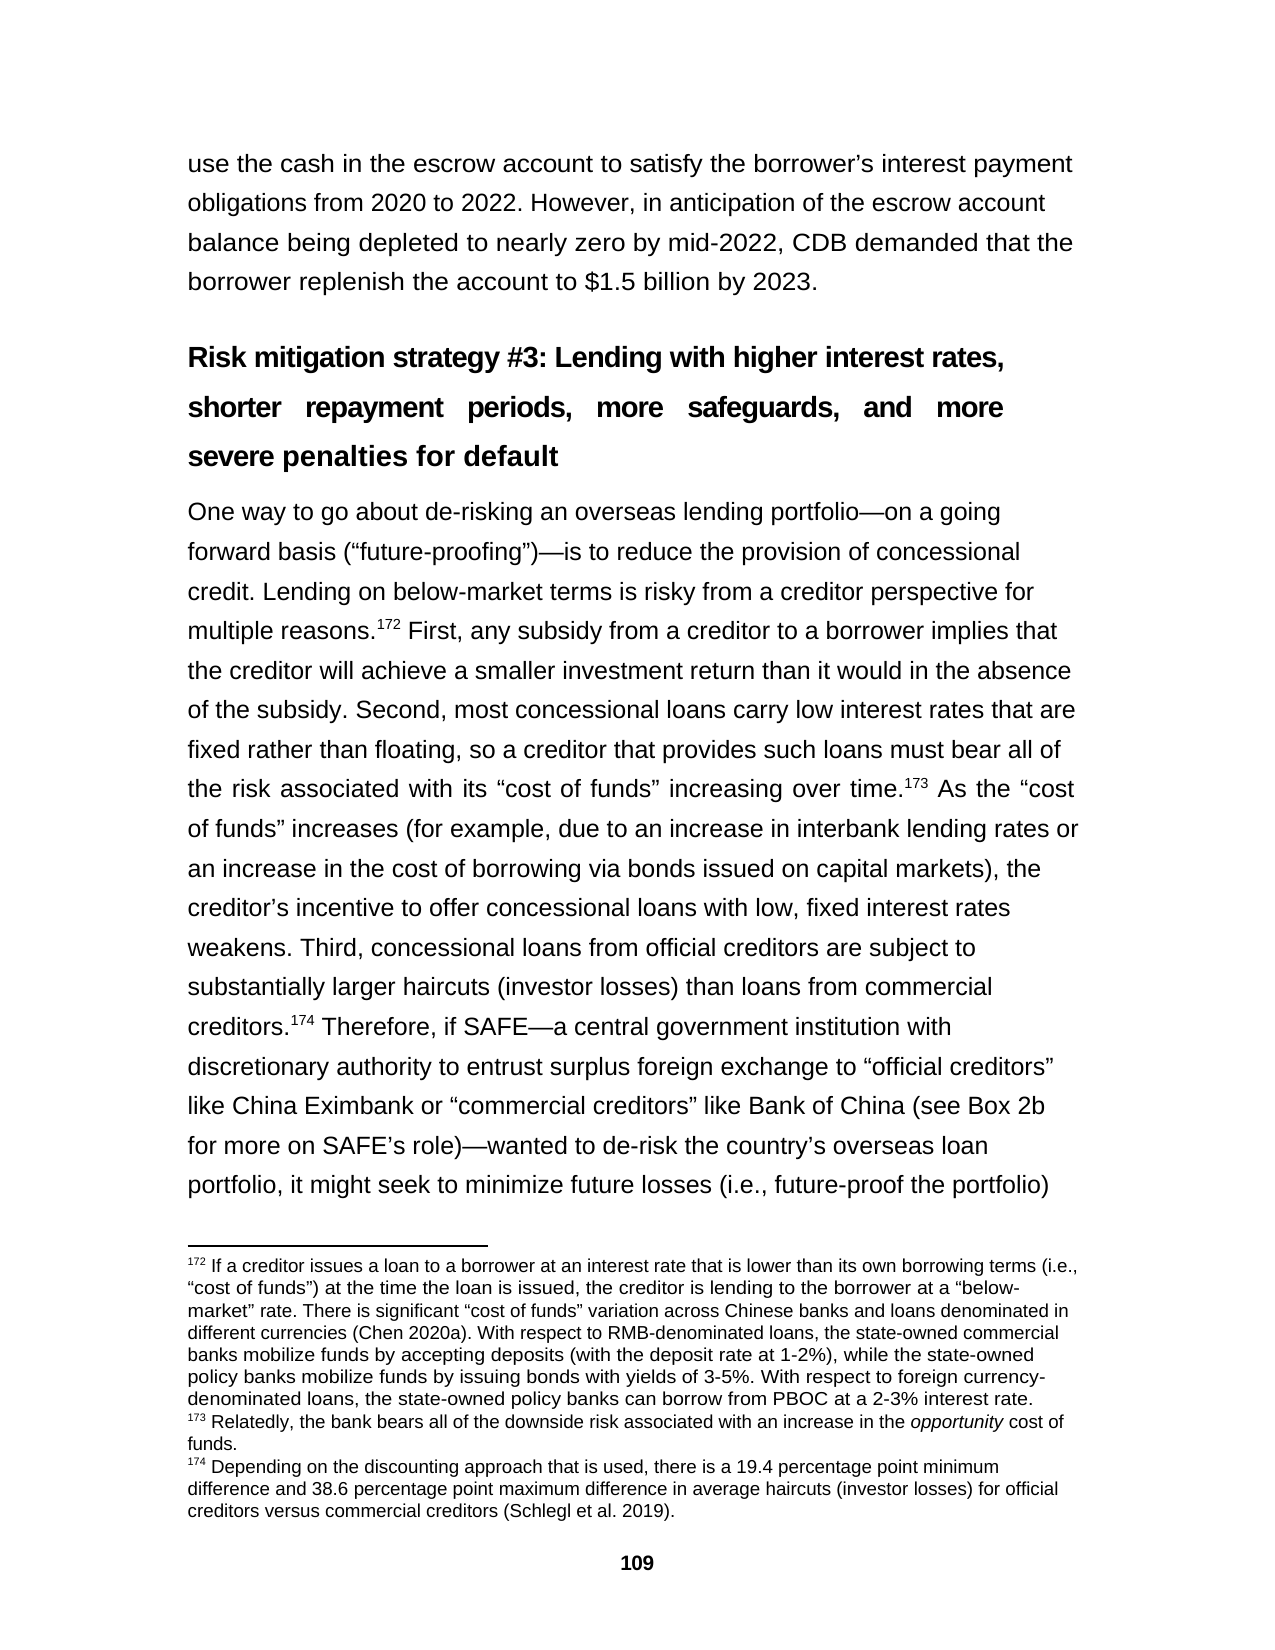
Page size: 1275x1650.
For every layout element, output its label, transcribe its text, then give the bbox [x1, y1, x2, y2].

text 174 Depending on the discounting approach that is used, there is a 19.4 percentage point minimum difference and 38.6 percentage point maximum difference in average haircuts (investor losses) for ofﬁcial creditors versus commercial creditors (Schlegl et al. 2019). [187, 1455, 1079, 1521]
text One way to go about de-risking an overseas lending portfolio—on a going forward basis (“future-prooﬁng”)—is to reduce the provision of concessional credit. Lending on below-market terms is risky from a creditor perspective for multiple reasons.172 First, any subsidy from a creditor to a borrower implies that the creditor will achieve a smaller investment return than it would in the absence of the subsidy. Second, most concessional loans carry low interest rates that are ﬁxed rather than ﬂoating, so a creditor that provides such loans must bear all of the risk associated with its “cost of funds” increasing over time.173 As the “cost of funds” increases (for example, due to an increase in interbank lending rates or an increase in the cost of borrowing via bonds issued on capital markets), the creditor’s incentive to offer concessional loans with low, ﬁxed interest rates weakens. Third, concessional loans from ofﬁcial creditors are subject to substantially larger haircuts (investor losses) than loans from commercial creditors.174 Therefore, if SAFE—a central government institution with discretionary authority to entrust surplus foreign exchange to “ofﬁcial creditors” like China Eximbank or “commercial creditors” like Bank of China (see Box 2b for more on SAFE’s role)—wanted to de-risk the country’s overseas loan portfolio, it might seek to minimize future losses (i.e., future-proof the portfolio) [187, 497, 1082, 1199]
text use the cash in the escrow account to satisfy the borrower’s interest payment obligations from 2020 to 2022. However, in anticipation of the escrow account balance being depleted to nearly zero by mid-2022, CDB demanded that the borrower replenish the account to $1.5 billion by 2023. [187, 149, 1087, 296]
text 172 If a creditor issues a loan to a borrower at an interest rate that is lower than its own borrowing terms (i.e., “cost of funds”) at the time the loan is issued, the creditor is lending to the borrower at a “below-market” rate. There is signiﬁcant “cost of funds” variation across Chinese banks and loans denominated in different currencies (Chen 2020a). With respect to RMB-denominated loans, the state-owned commercial banks mobilize funds by accepting deposits (with the deposit rate at 1-2%), while the state-owned policy banks mobilize funds by issuing bonds with yields of 3-5%. With respect to foreign currency-denominated loans, the state-owned policy banks can borrow from PBOC at a 2-3% interest rate. [187, 1255, 1085, 1410]
text 173 Relatedly, the bank bears all of the downside risk associated with an increase in the opportunity cost of funds. [187, 1411, 1084, 1455]
subtitle Risk mitigation strategy #3: Lending with higher interest rates, shorter repayment periods, more safeguards, and more severe penalties for default [187, 340, 1005, 473]
